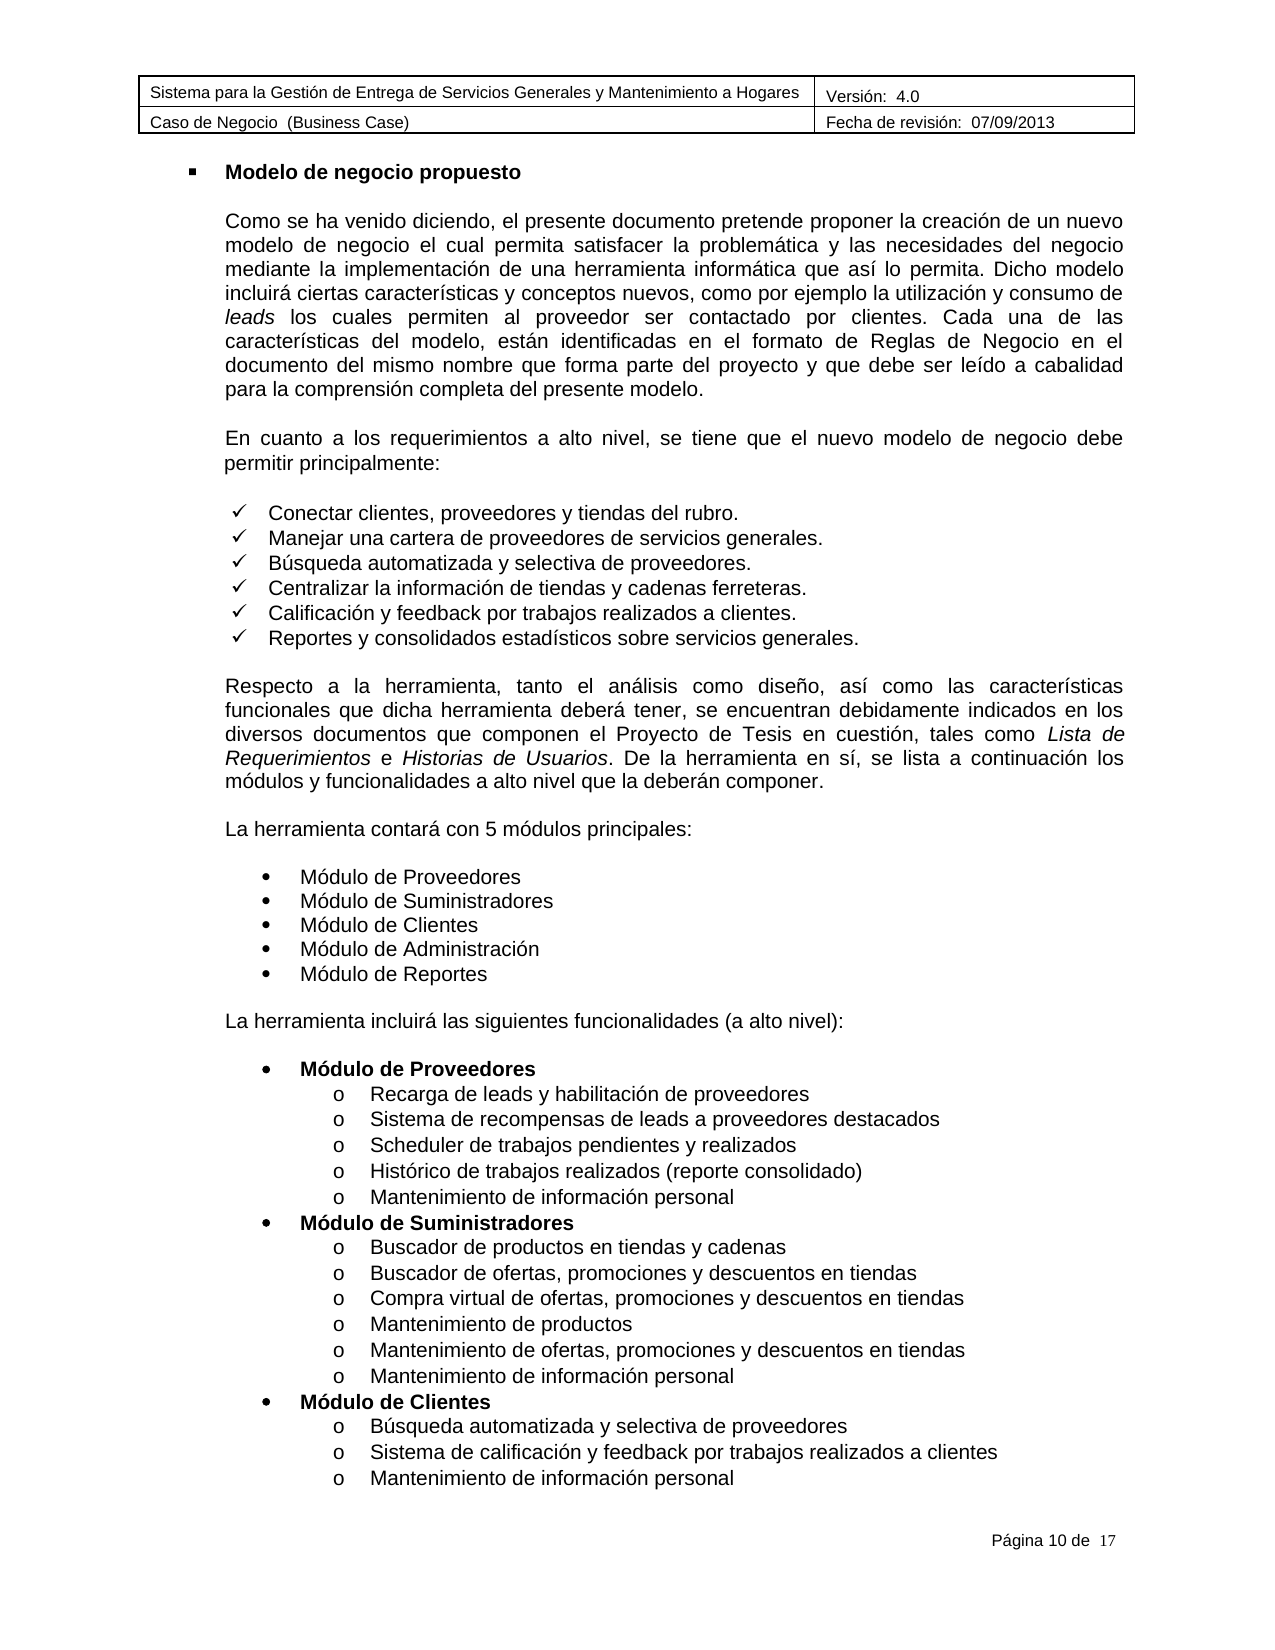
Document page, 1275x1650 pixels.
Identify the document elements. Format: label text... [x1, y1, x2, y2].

list Buscador de productos en tiendas y cadenas [332, 1234, 1125, 1260]
list Módulo de Proveedores [262, 1057, 1125, 1081]
list Módulo de Clientes [262, 1389, 1125, 1414]
list Módulo de Clientes [262, 913, 1125, 937]
list Módulo de Suministradores [262, 889, 1125, 913]
list Módulo de Proveedores [262, 865, 1125, 889]
list Módulo de Reportes [262, 961, 1125, 985]
list Scheduler de trabajos pendientes y realizados [332, 1133, 1125, 1159]
text La herramienta contará con 5 módulos principales: [225, 817, 1125, 841]
list Reportes y consolidados estadísticos sobre servicios generales. [231, 624, 1125, 649]
list Manejar una cartera de proveedores de servicios generales. [231, 524, 1125, 549]
list Mantenimiento de información personal [332, 1364, 1125, 1389]
list Conectar clientes, proveedores y tiendas del rubro. [231, 499, 1125, 524]
list Búsqueda automatizada y selectiva de proveedores [332, 1414, 1125, 1439]
list Mantenimiento de productos [332, 1312, 1125, 1338]
list Compra virtual de ofertas, promociones y descuentos en tiendas [332, 1286, 1125, 1312]
list Histórico de trabajos realizados (reporte consolidado) [332, 1159, 1125, 1185]
list Módulo de Suministradores [262, 1211, 1125, 1234]
text Como se ha venido diciendo, el presente documento pretende proponer la creación de un nuevo modelo de negocio el cual permita satisfacer la problemática y las necesidades del negocio mediante la implementación de una herramienta informática que así lo permita. Dicho modelo incluirá ciertas características y conceptos nuevos, como por ejemplo la utilización y consumo de leads los cuales permiten al proveedor ser contactado por clientes. Cada una de las características del modelo, están identificadas en el formato de Reglas de Negocio en el documento del mismo nombre que forma parte del proyecto y que debe ser leído a cabalidad para la comprensión completa del presente modelo. [225, 209, 1125, 401]
list Mantenimiento de ofertas, promociones y descuentos en tiendas [332, 1338, 1125, 1364]
list Calificación y feedback por trabajos realizados a clientes. [231, 599, 1125, 624]
text En cuanto a los requerimientos a alto nivel, se tiene que el nuevo modelo de negocio debe permitir principalmente: [224, 424, 1125, 474]
list Mantenimiento de información personal [332, 1185, 1125, 1211]
list Módulo de Administración [262, 937, 1125, 961]
text La herramienta incluirá las siguientes funcionalidades (a alto nivel): [225, 1009, 1125, 1033]
list Búsqueda automatizada y selectiva de proveedores. [231, 549, 1125, 574]
text Respecto a la herramienta, tanto el análisis como diseño, así como las características funcionales que dicha herramienta deberá tener, se encuentran debidamente indicados en los diversos documentos que componen el Proyecto de Tesis en cuestión, tales como Lista de Requerimientos e Historias de Usuarios. De la herramienta en sí, se lista a continuación los módulos y funcionalidades a alto nivel que la deberán componer. [225, 673, 1125, 793]
list Modelo de negocio propuesto [187, 159, 1125, 184]
list Centralizar la información de tiendas y cadenas ferreteras. [231, 574, 1125, 599]
list Sistema de recompensas de leads a proveedores destacados [332, 1107, 1125, 1133]
list Sistema de calificación y feedback por trabajos realizados a clientes [332, 1439, 1125, 1465]
list Buscador de ofertas, promociones y descuentos en tiendas [332, 1260, 1125, 1286]
list Mantenimiento de información personal [332, 1465, 1125, 1491]
list Recarga de leads y habilitación de proveedores [332, 1081, 1125, 1107]
